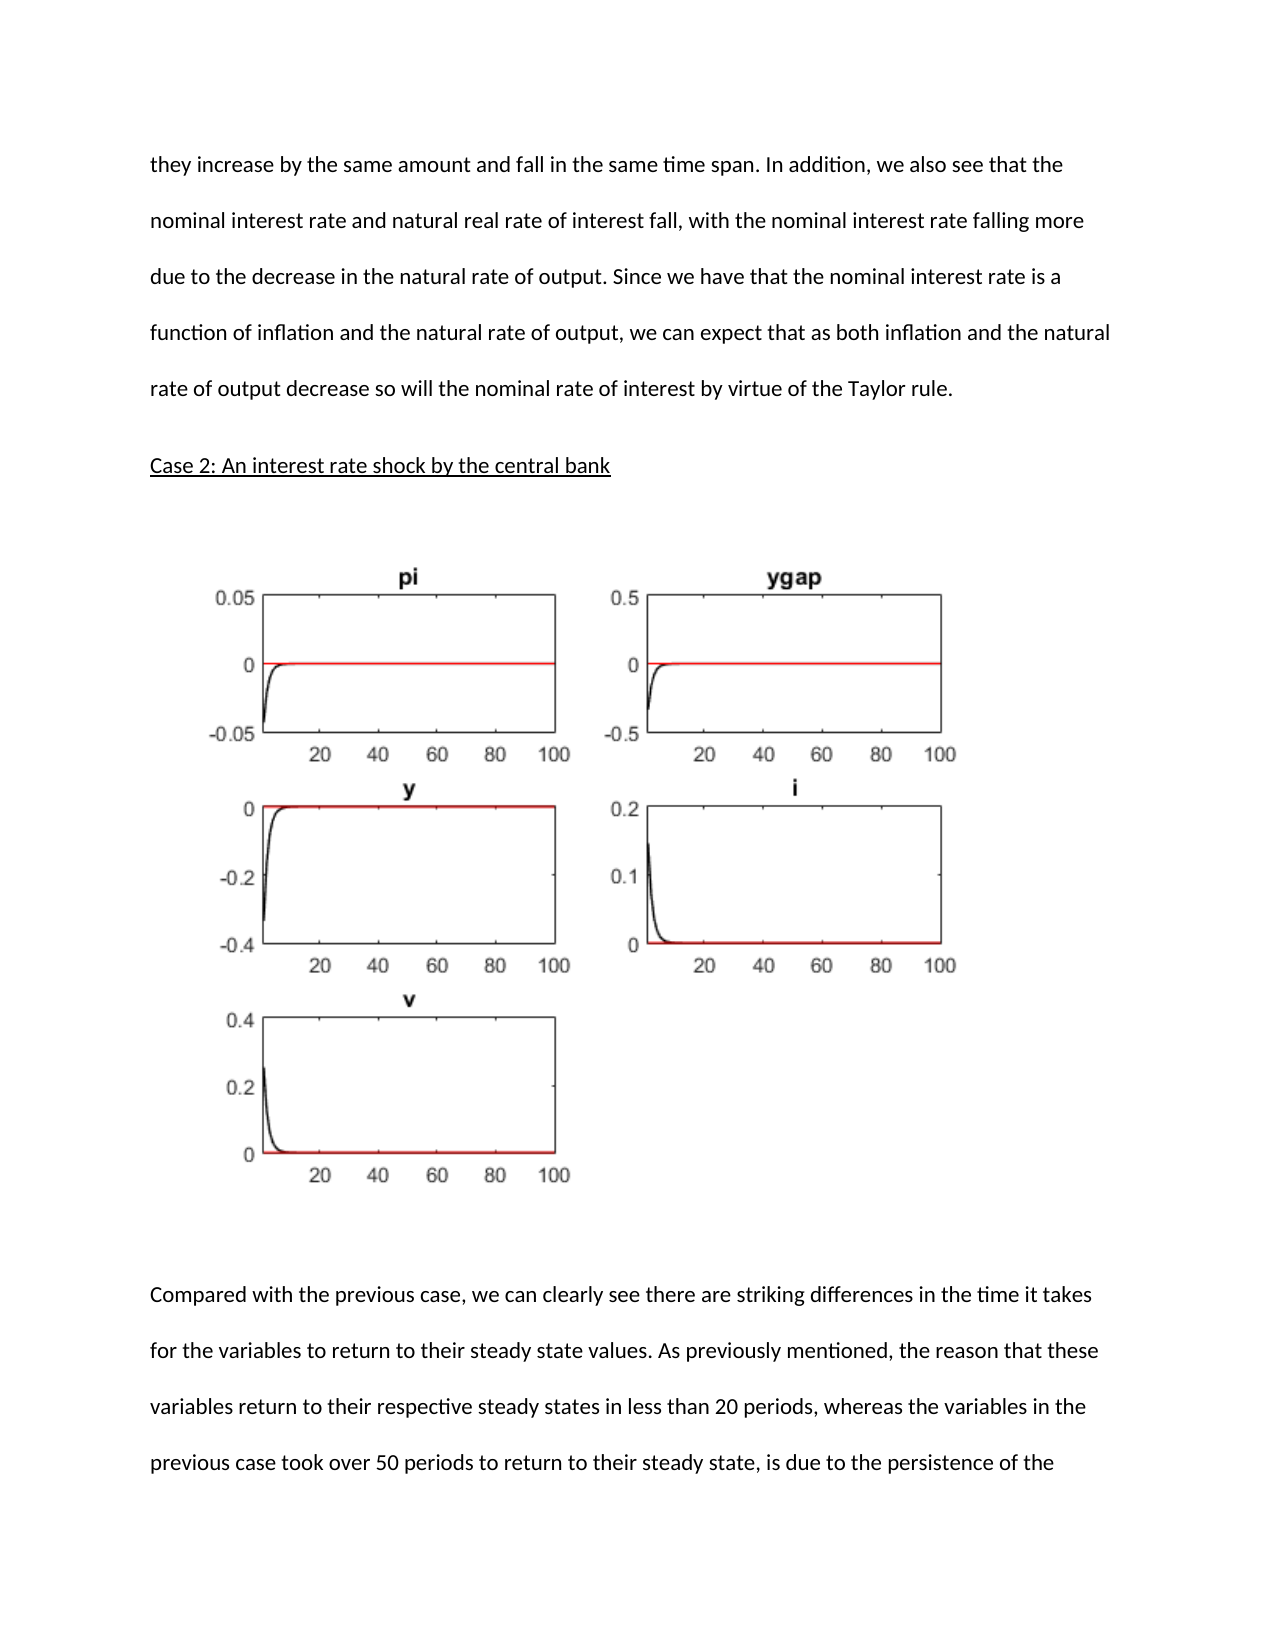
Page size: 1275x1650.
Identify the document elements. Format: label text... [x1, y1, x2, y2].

text Case 2: An interest rate shock by the central bank [150, 451, 1125, 479]
picture [150, 527, 1025, 1231]
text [150, 150, 1125, 402]
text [150, 1280, 1125, 1476]
